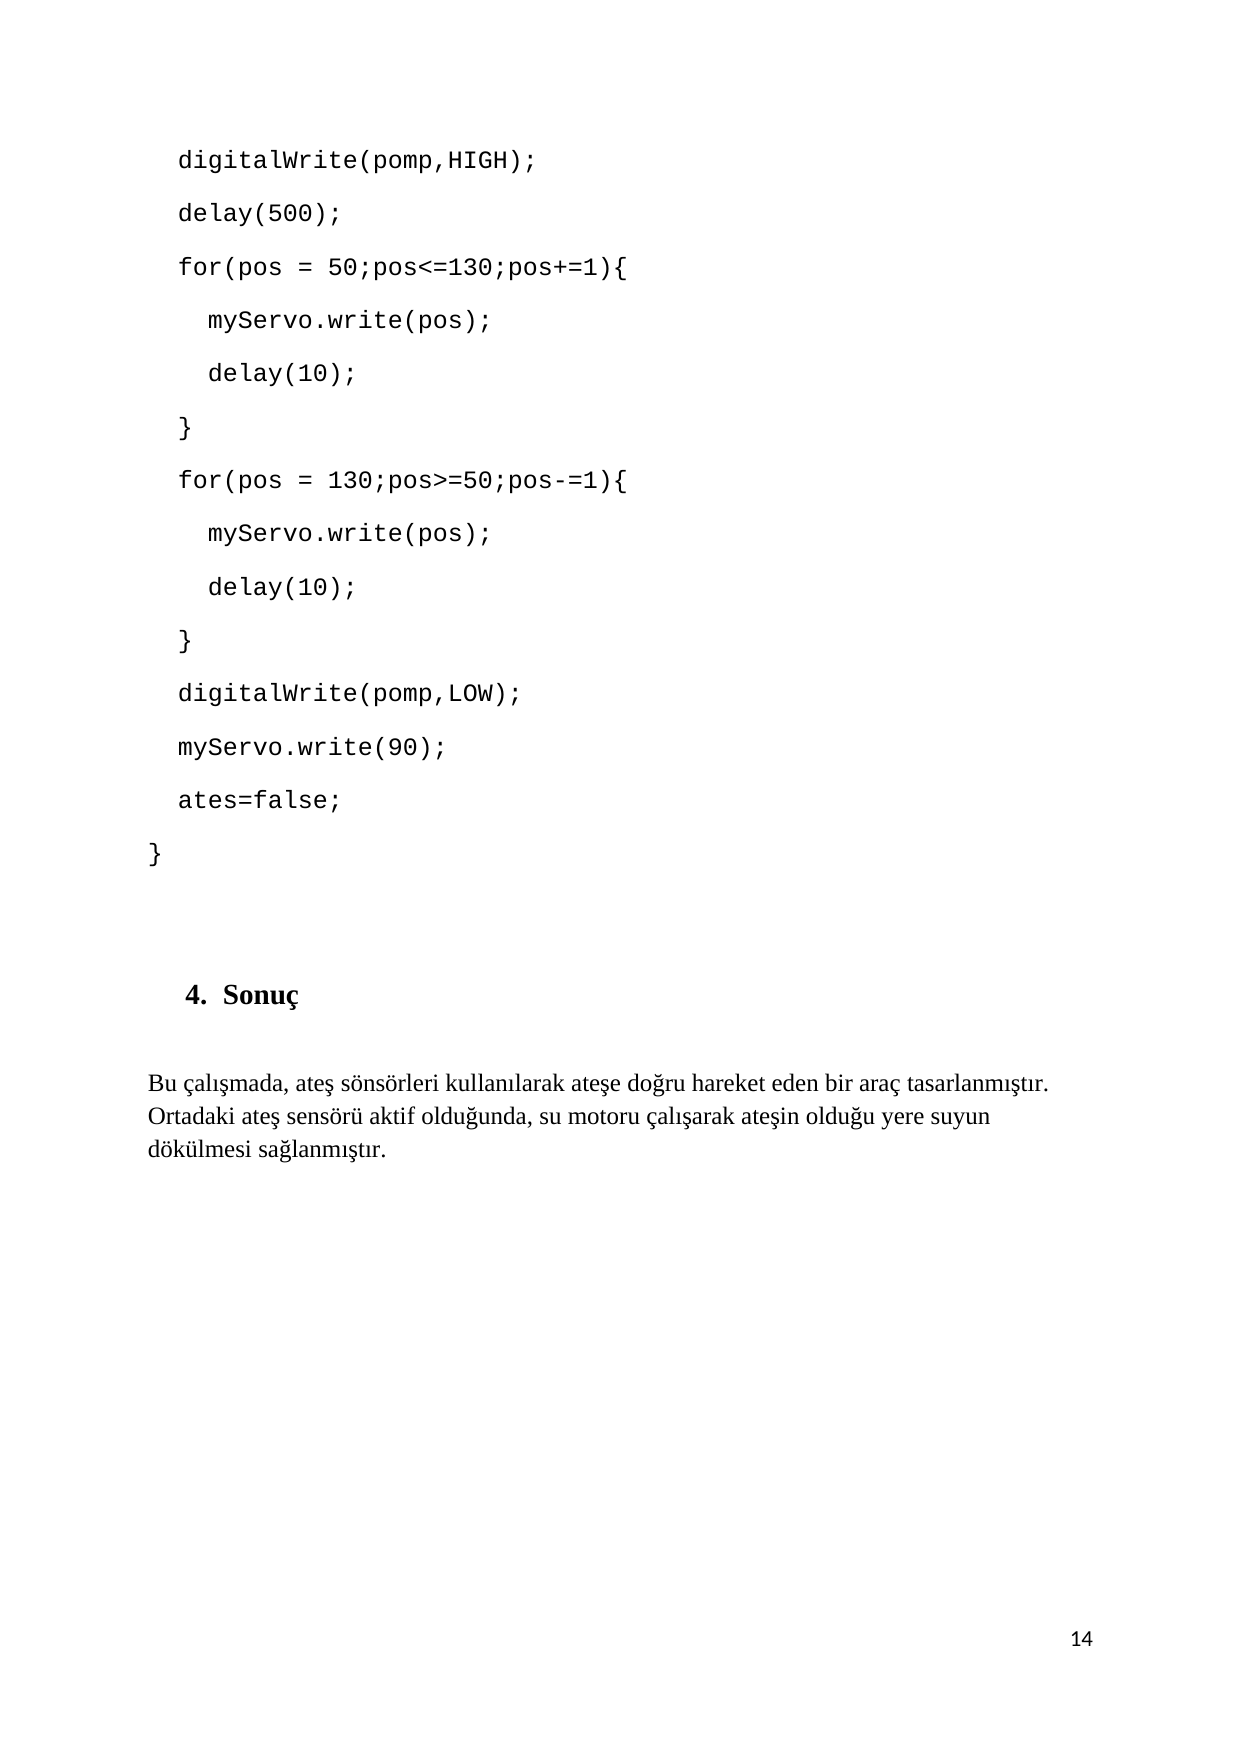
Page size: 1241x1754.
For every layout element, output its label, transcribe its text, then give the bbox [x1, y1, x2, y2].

subtitle Sonuç [185, 977, 1093, 1010]
text digitalWrite(pomp,HIGH); [148, 148, 1093, 176]
text myServo.write(pos); [148, 521, 1093, 549]
text for(pos = 130;pos>=50;pos-=1){ [148, 468, 1093, 496]
text digitalWrite(pomp,LOW); [148, 681, 1093, 709]
text for(pos = 50;pos<=130;pos+=1){ [148, 254, 1093, 283]
text ates=false; [148, 788, 1093, 816]
text delay(10); [148, 574, 1093, 603]
text } [148, 628, 1093, 656]
text delay(10); [148, 361, 1093, 389]
text myServo.write(pos); [148, 308, 1093, 336]
text myServo.write(90); [148, 734, 1093, 763]
text } [148, 841, 1093, 869]
text Bu çalışmada, ateş sönsörleri kullanılarak ateşe doğru hareket eden bir araç tasarlanmıştır. Ortadaki ateş sensörü aktif olduğunda, su motoru çalışarak ateşin olduğu yere suyun dökülmesi sağlanmıştır. [148, 1068, 1093, 1163]
text delay(500); [148, 201, 1093, 229]
text } [148, 414, 1093, 443]
